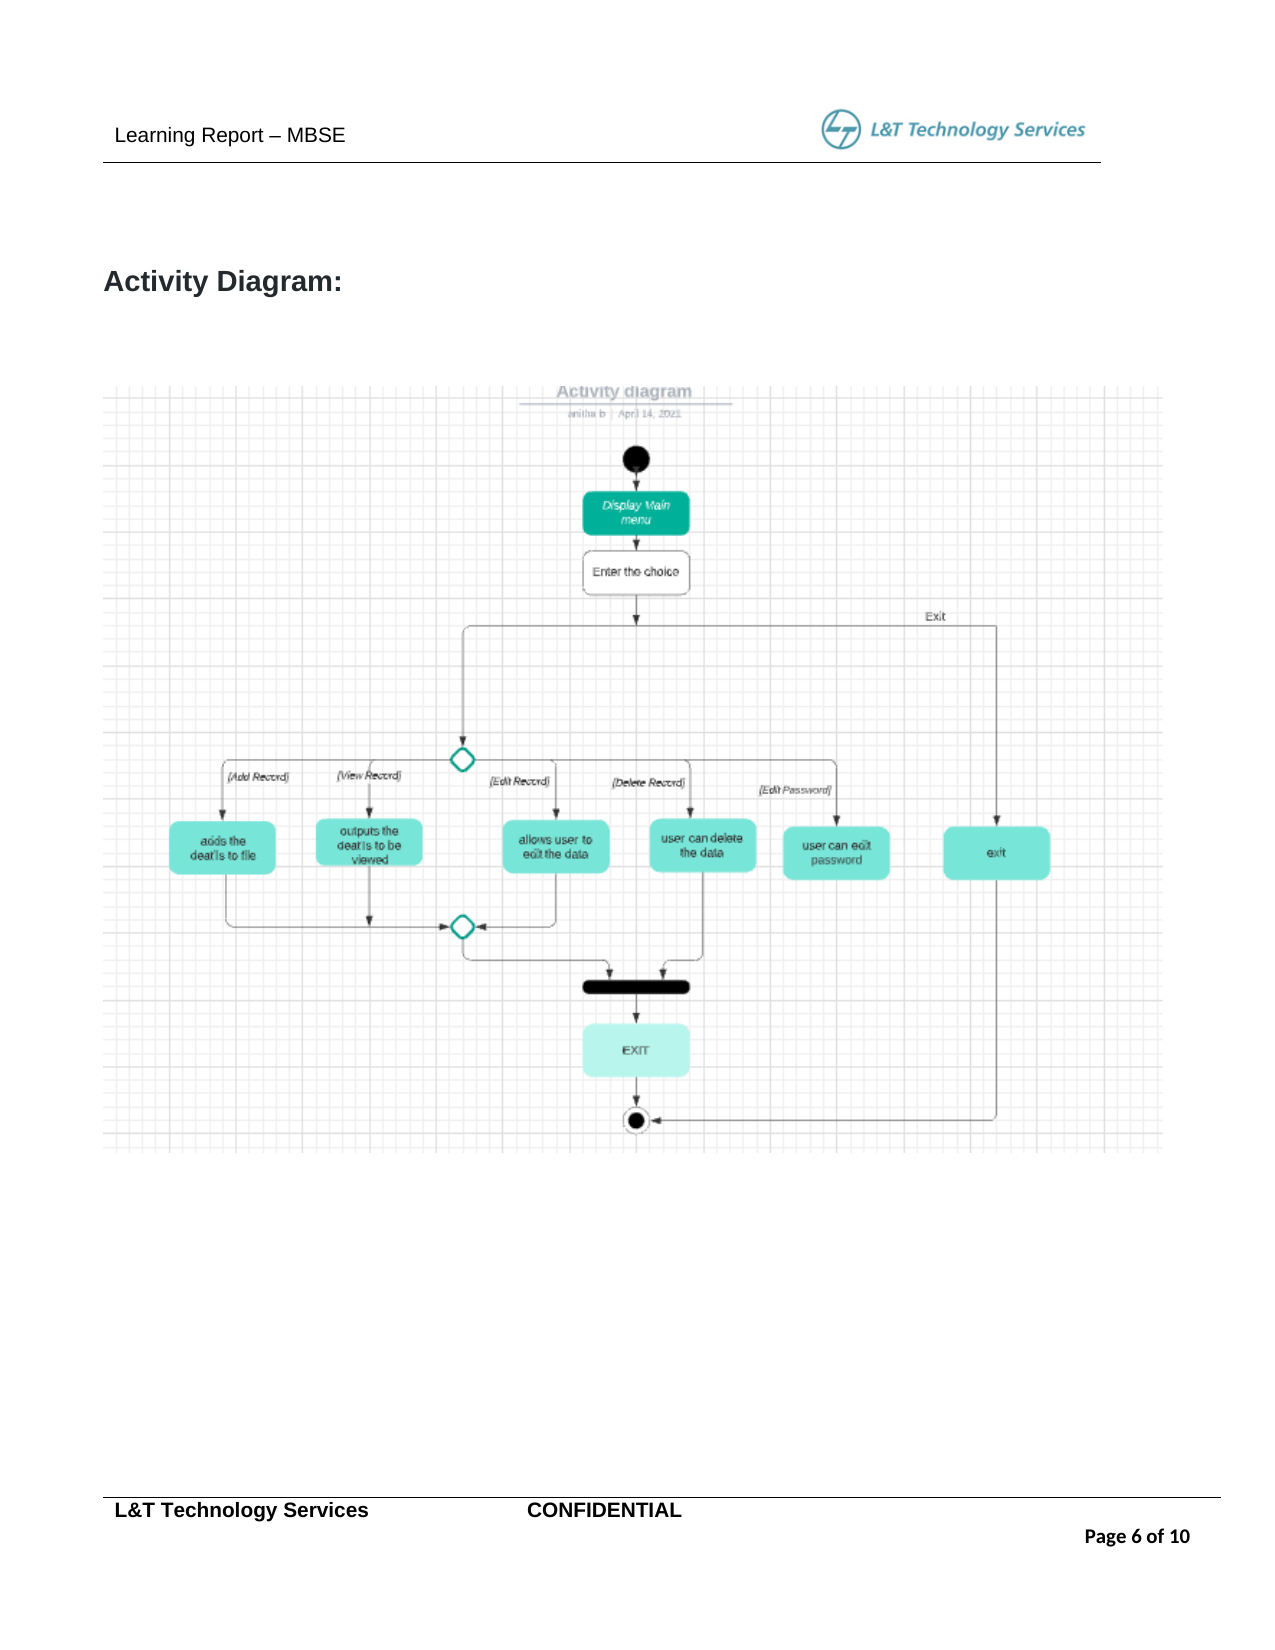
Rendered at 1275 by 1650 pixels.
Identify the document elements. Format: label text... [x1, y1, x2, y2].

picture [103, 386, 1163, 1153]
text Activity Diagram: [103, 264, 1162, 297]
